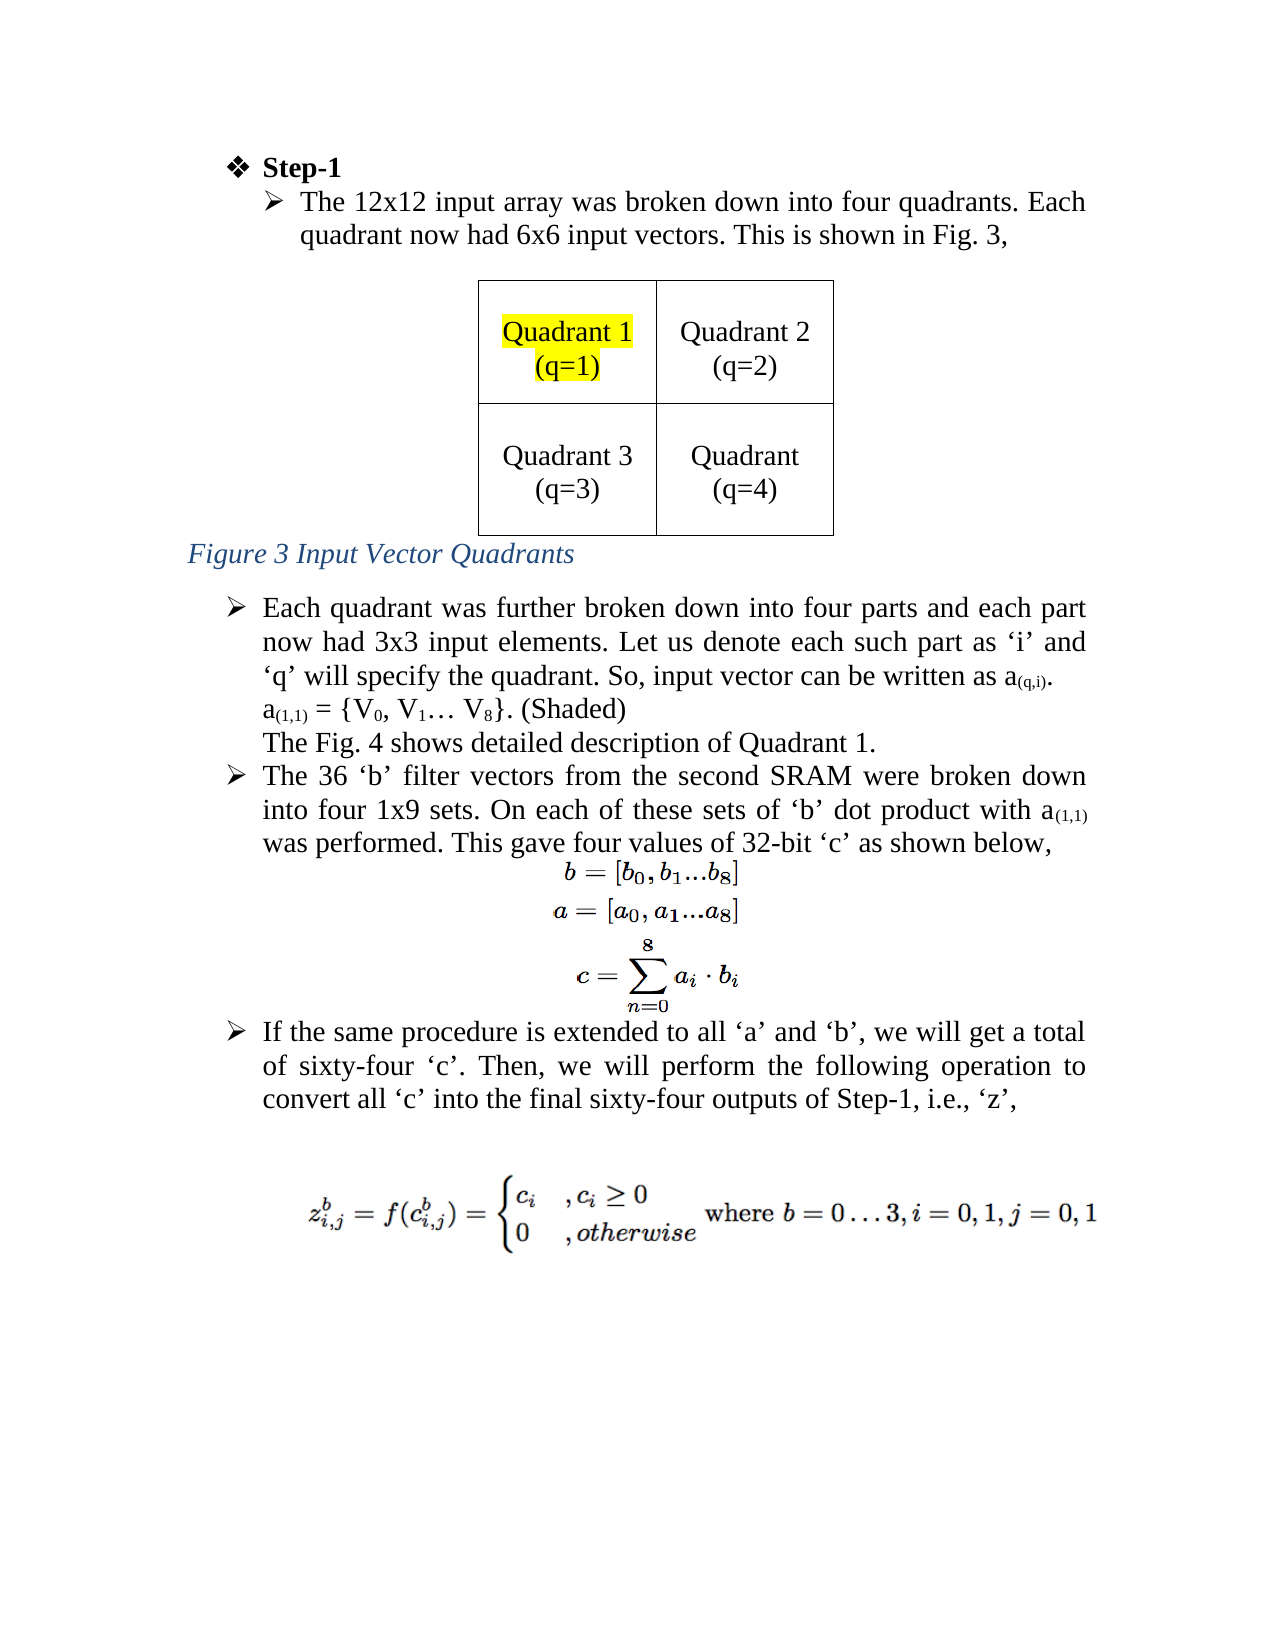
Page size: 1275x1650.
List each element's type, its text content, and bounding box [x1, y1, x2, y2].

text Figure 3 Input Vector Quadrants [187, 536, 1087, 570]
picture [262, 1143, 1124, 1280]
list The 36 ‘b’ filter vectors from the second SRAM were broken down into four 1x9 sets. On each of these sets of ‘b’ dot product with a(1,1) was performed. This gave four values of 32-bit ‘c’ as shown below, [225, 758, 1087, 859]
list The Fig. 4 shows detailed description of Quadrant 1. [262, 725, 1087, 758]
table_header Quadrant 1 (q=1) [479, 281, 656, 403]
list If the same procedure is extended to all ‘a’ and ‘b’, we will get a total of sixty-four ‘c’. Then, we will perform the following operation to convert all ‘c’ into the final sixty-four outputs of Step-1, i.e., ‘z’, [225, 1014, 1087, 1115]
list Step-1 [225, 150, 1087, 184]
list The 12x12 input array was broken down into four quadrants. Each quadrant now had 6x6 input vectors. This is shown in Fig. 3, [262, 184, 1087, 251]
picture [530, 859, 773, 1014]
table_cell Quadrant (q=4) [657, 404, 833, 535]
list Each quadrant was further broken down into four parts and each part now had 3x3 input elements. Let us denote each such part as ‘i’ and ‘q’ will specify the quadrant. So, input vector can be written as a(q,i). [225, 591, 1087, 691]
list a(1,1) = {V0, V1… V8}. (Shaded) [262, 691, 1087, 725]
table_cell Quadrant 3 (q=3) [479, 404, 656, 535]
table_header Quadrant 2 (q=2) [657, 281, 833, 403]
